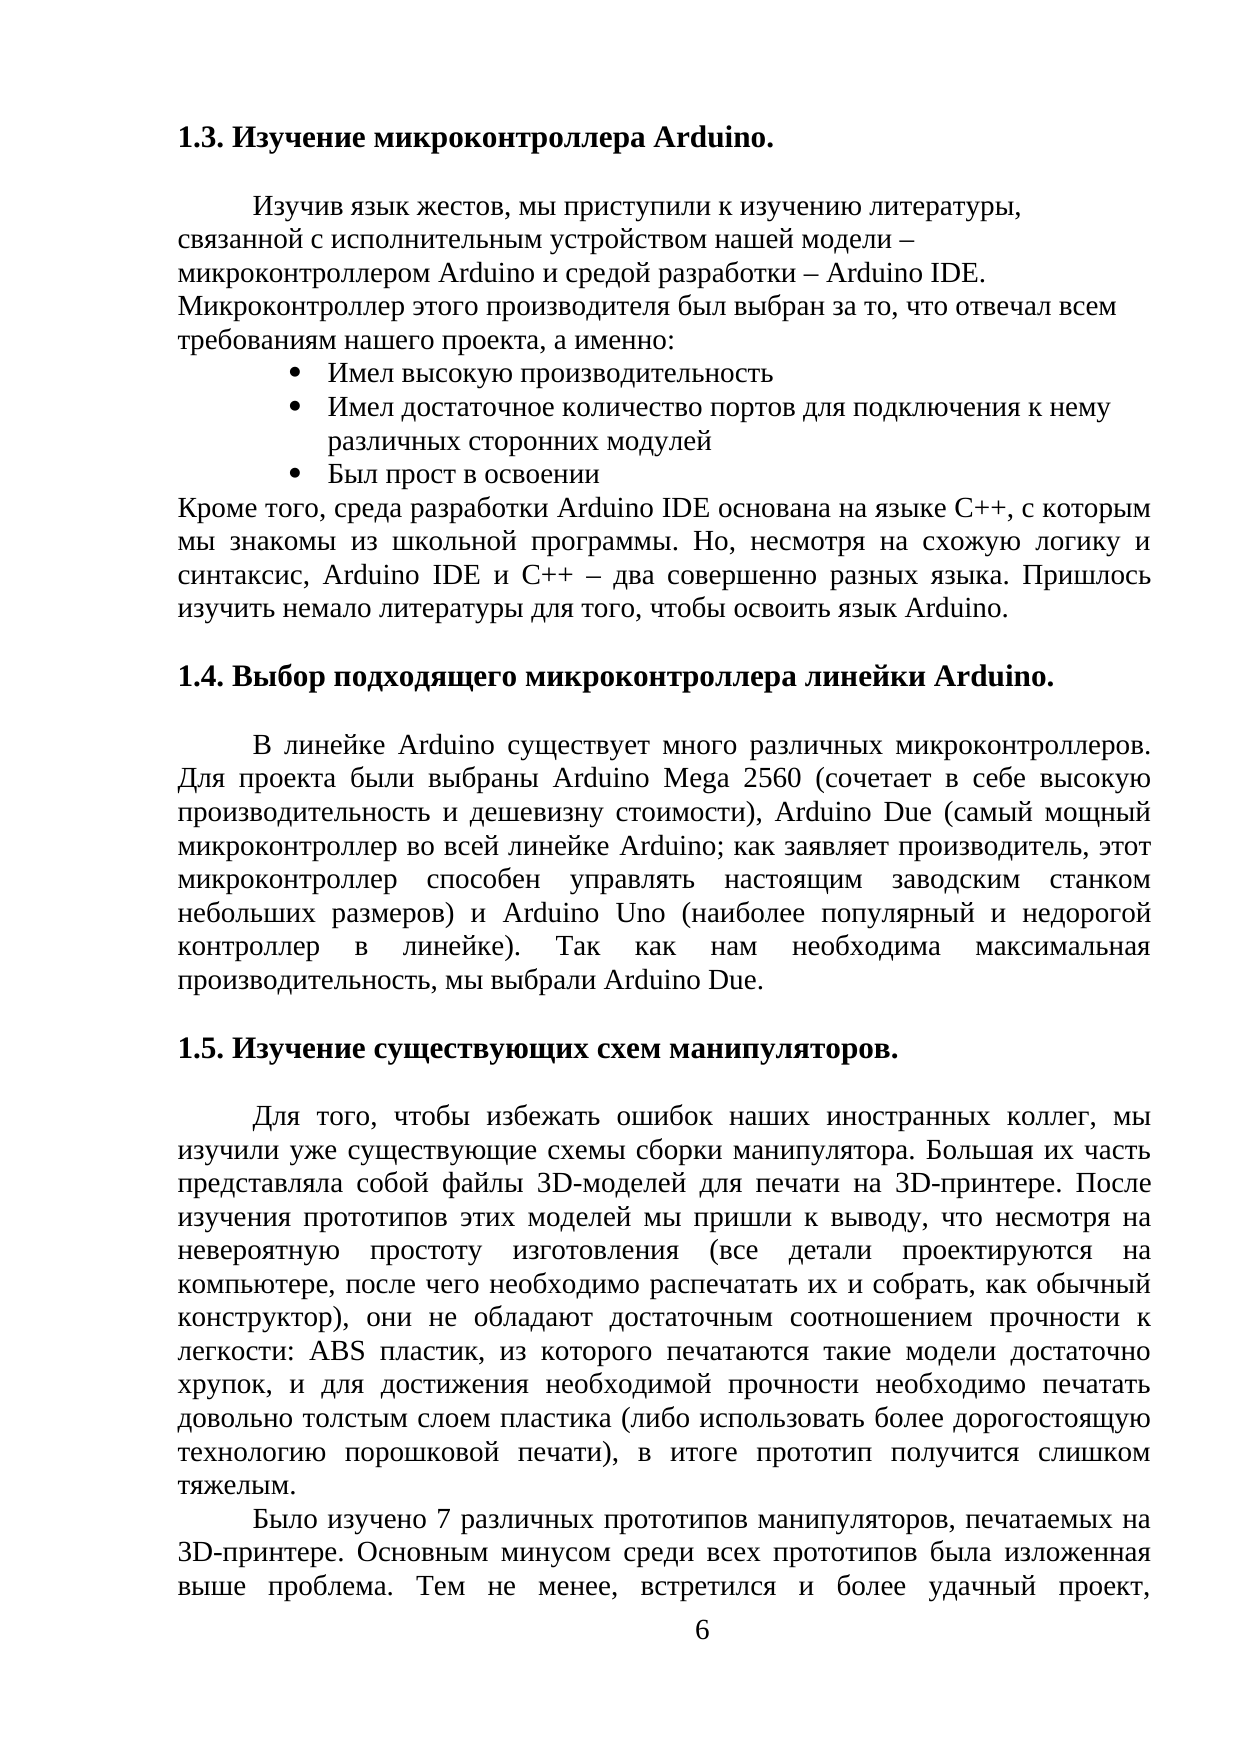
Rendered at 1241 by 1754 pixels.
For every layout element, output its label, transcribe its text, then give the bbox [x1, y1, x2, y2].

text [177, 1501, 1152, 1601]
text Для того, чтобы избежать ошибок наших иностранных коллег, мы изучили уже существующие схемы сборки манипулятора. Большая их часть представляла собой файлы 3D-моделей для печати на 3D-принтере. После изучения прототипов этих моделей мы пришли к выводу, что несмотря на невероятную простоту изготовления (все детали проектируются на компьютере, после чего необходимо распечатать их и собрать, как обычный конструктор), они не обладают достаточным соотношением прочности к легкости: ABS пластик, из которого печатаются такие модели достаточно хрупок, и для достижения необходимой прочности необходимо печатать довольно толстым слоем пластика (либо использовать более дорогостоящую технологию порошковой печати), в итоге прототип получится слишком тяжелым. [177, 1098, 1152, 1501]
subtitle 1.3. Изучение микроконтроллера Arduino. [177, 118, 1152, 154]
list Имел высокую производительность [290, 355, 1152, 389]
list Был прост в освоении [290, 456, 1152, 490]
subtitle 1.4. Выбор подходящего микроконтроллера линейки Arduino. [177, 657, 1152, 693]
list Имел достаточное количество портов для подключения к нему различных сторонних модулей [290, 389, 1152, 456]
text В линейке Arduino существует много различных микроконтроллеров. Для проекта были выбраны Arduino Mega 2560 (сочетает в себе высокую производительность и дешевизну стоимости), Arduino Due (самый мощный микроконтроллер во всей линейке Arduino; как заявляет производитель, этот микроконтроллер способен управлять настоящим заводским станком небольших размеров) и Arduino Uno (наиболее популярный и недорогой контроллер в линейке). Так как нам необходима максимальная производительность, мы выбрали Arduino Due. [177, 727, 1152, 995]
text Кроме того, среда разработки Arduino IDE основана на языке С++, с которым мы знакомы из школьной программы. Но, несмотря на схожую логику и синтаксис, Arduino IDE и С++ – два совершенно разных языка. Пришлось изучить немало литературы для того, чтобы освоить язык Arduino. [177, 490, 1152, 624]
text Изучив язык жестов, мы приступили к изучению литературы, связанной с исполнительным устройством нашей модели – микроконтроллером Arduino и средой разработки – Arduino IDE. Микроконтроллер этого производителя был выбран за то, что отвечал всем требованиям нашего проекта, а именно: [177, 188, 1152, 355]
subtitle 1.5. Изучение существующих схем манипуляторов. [177, 1029, 1152, 1065]
